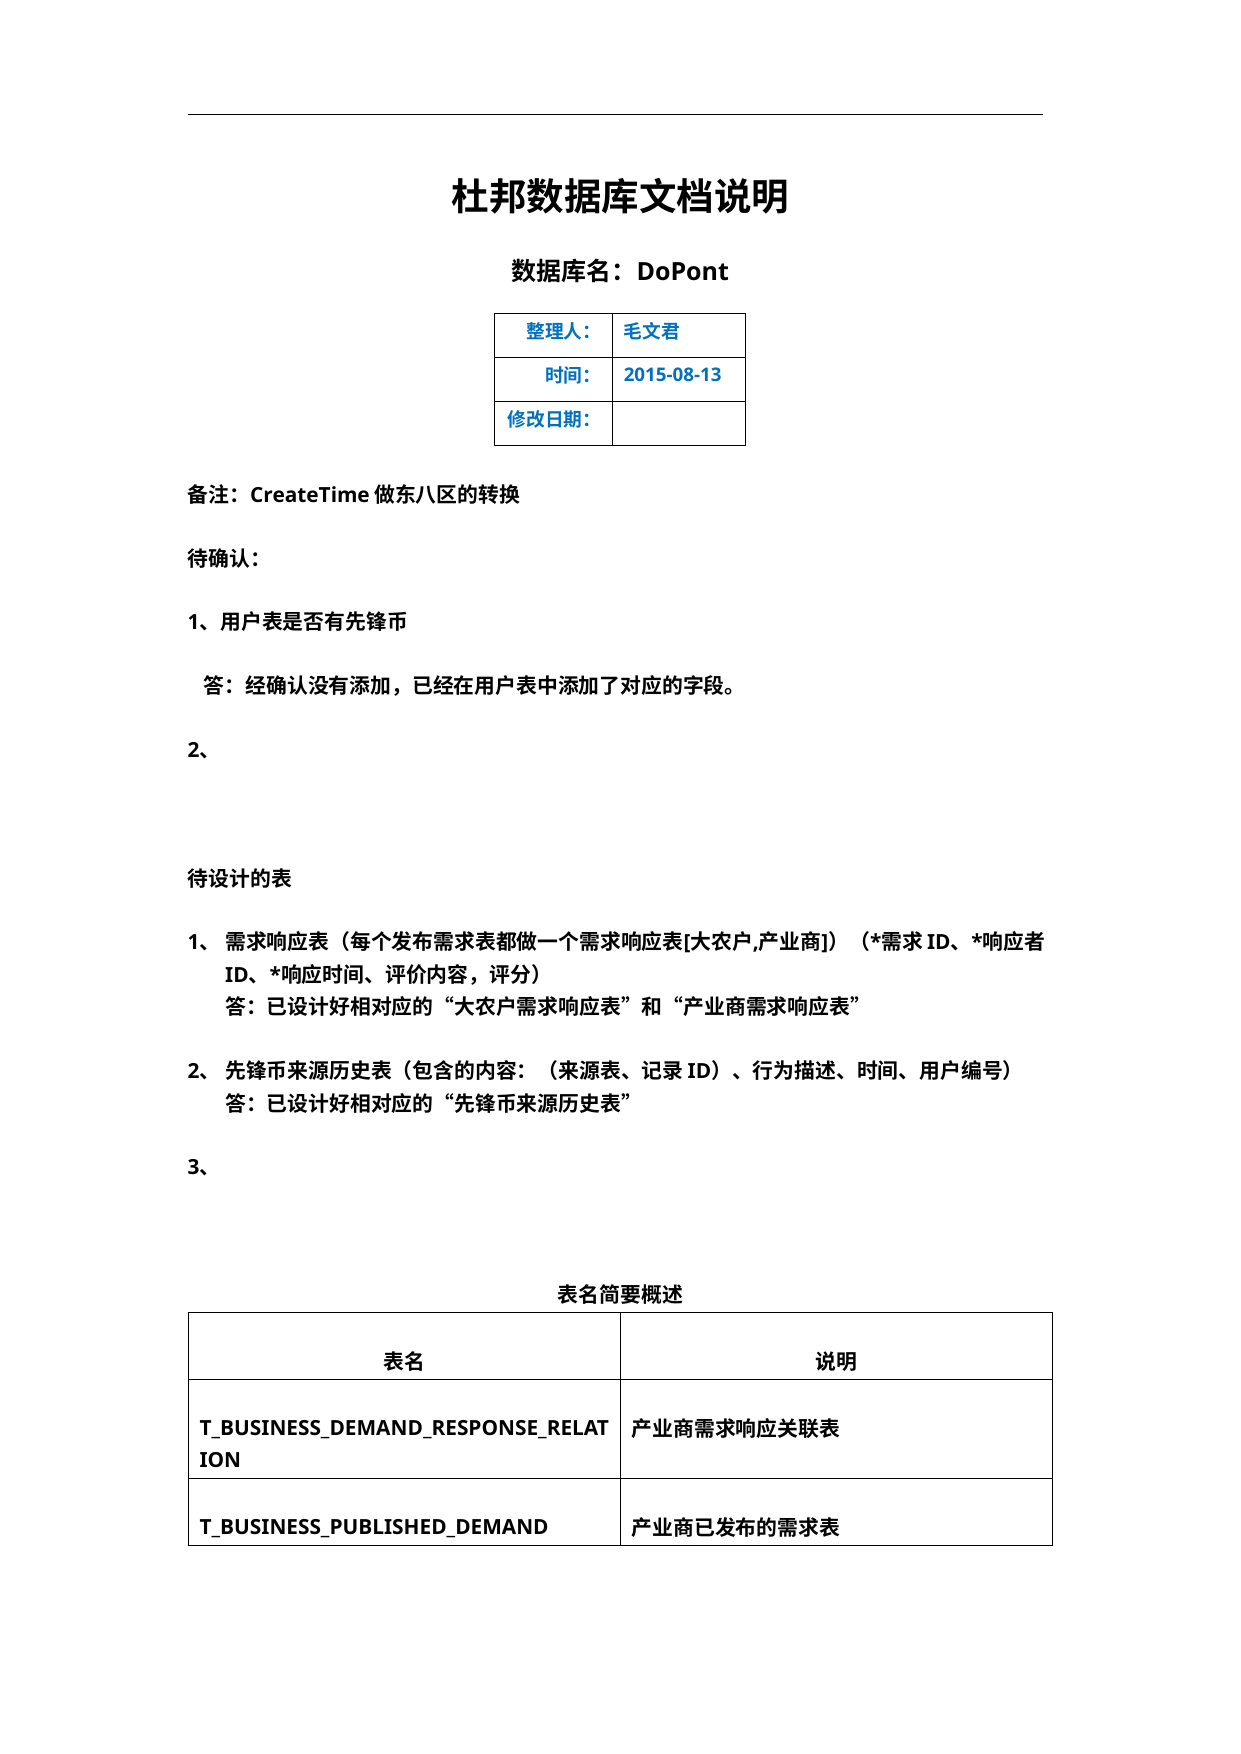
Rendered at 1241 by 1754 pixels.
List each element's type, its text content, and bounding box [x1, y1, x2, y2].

text 表名简要概述 [187, 1277, 1053, 1309]
text 备注：CreateTime做东八区的转换 [187, 477, 1053, 509]
table_header 表名 [189, 1313, 620, 1378]
text 1、用户表是否有先锋币 [187, 604, 1053, 637]
table_header 说明 [621, 1313, 1052, 1378]
list 先锋币来源历史表（包含的内容：（来源表、记录ID）、行为描述、时间、用户编号） 答：已设计好相对应的“先锋币来源历史表” [187, 1053, 1053, 1118]
text 数据库名：DoPont [187, 237, 1053, 302]
table_cell 产业商需求响应关联表 [621, 1380, 1052, 1478]
table_cell 修改日期： [495, 402, 612, 445]
table_cell 时间： [495, 358, 612, 401]
table_header 整理人： [495, 314, 612, 357]
table_cell T_BUSINESS_DEMAND_RESPONSE_RELATION [189, 1380, 620, 1478]
table_cell [613, 402, 745, 445]
list 需求响应表（每个发布需求表都做一个需求响应表[大农户,产业商]）（*需求ID、*响应者ID、*响应时间、评价内容，评分） 答：已设计好相对应的“大农户需求响应表”和“产业商需求响应表” [187, 924, 1053, 1022]
text 答：经确认没有添加，已经在用户表中添加了对应的字段。 [187, 668, 1053, 701]
text 待确认： [187, 541, 1053, 573]
text 2、 [187, 732, 1053, 829]
table_cell T_BUSINESS_PUBLISHED_DEMAND [189, 1479, 620, 1545]
table_cell 2015-08-13 [613, 358, 745, 401]
table_cell 产业商已发布的需求表 [621, 1479, 1052, 1545]
table_header 毛文君 [613, 314, 745, 357]
text 杜邦数据库文档说明 [187, 162, 1053, 227]
text 待设计的表 [187, 861, 1053, 893]
